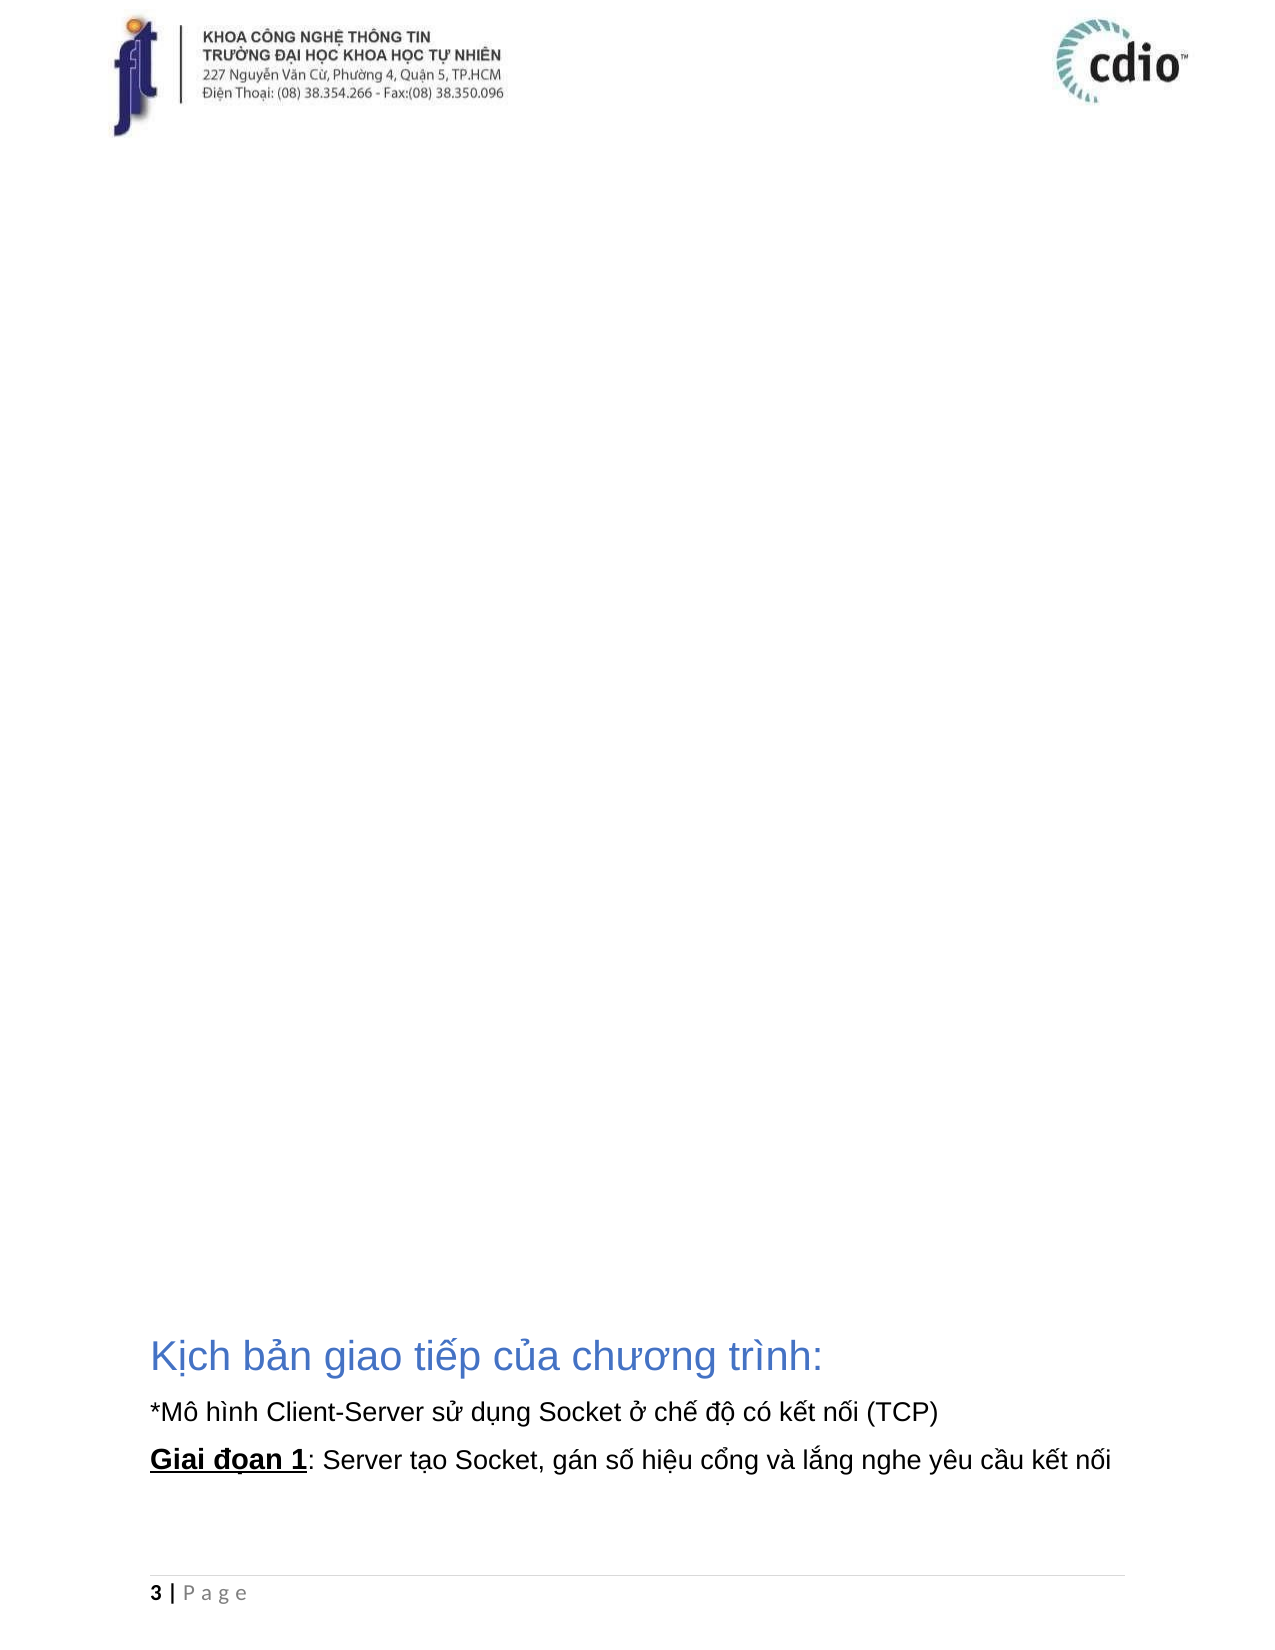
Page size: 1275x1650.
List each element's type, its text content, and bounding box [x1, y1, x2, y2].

picture [92, 9, 1200, 159]
text Giai đọan 1: Server tạo Socket, gán số hiệu cổng và lắng nghe yêu cầu kết nối [150, 1442, 1125, 1475]
text *Mô hình Client-Server sử dụng Socket ở chế độ có kết nối (TCP) [150, 1396, 1125, 1427]
text Kịch bản giao tiếp của chương trình: [150, 1331, 1125, 1379]
